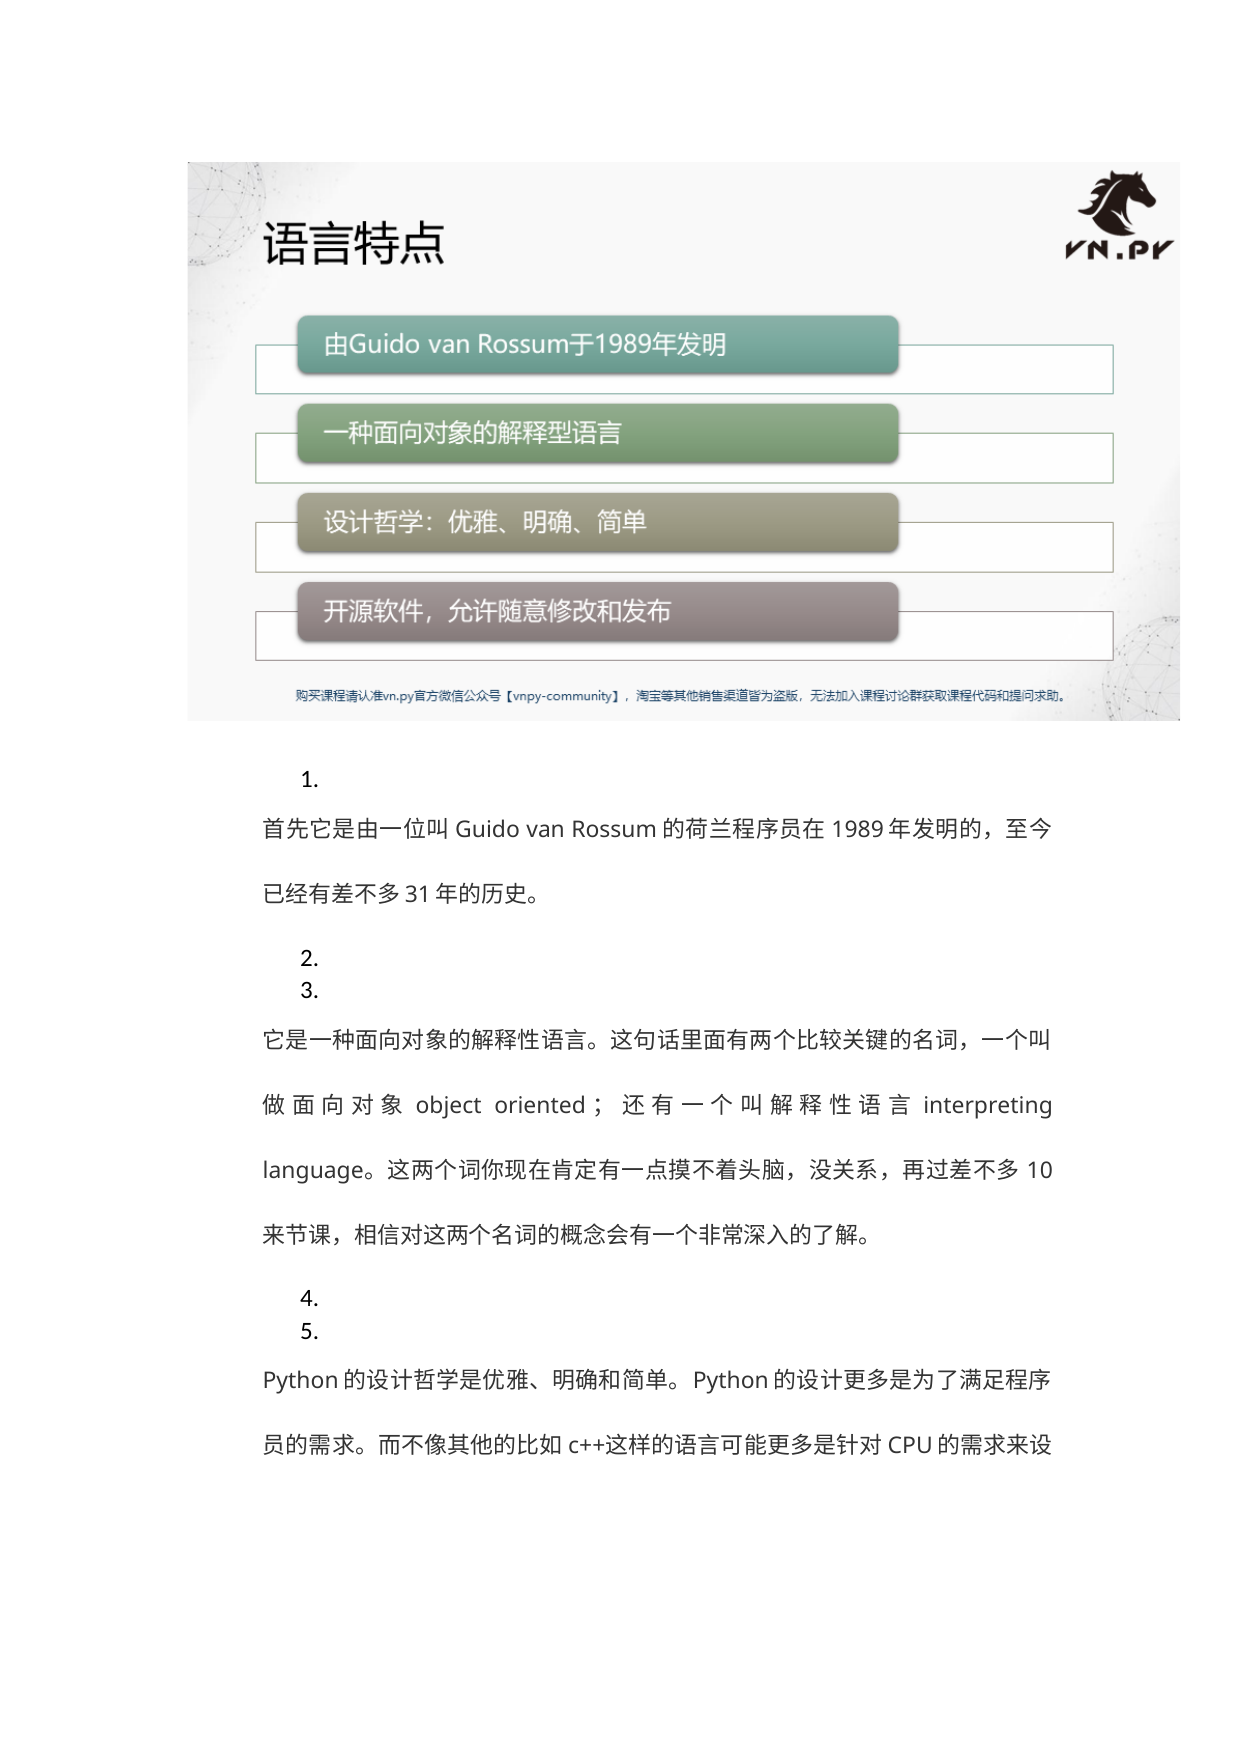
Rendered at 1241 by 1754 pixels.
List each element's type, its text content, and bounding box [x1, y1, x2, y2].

text 首先它是由一位叫Guido van Rossum的荷兰程序员在1989年发明的，至今已经有差不多31年的历史。 [262, 795, 1053, 925]
text 它是一种面向对象的解释性语言。这句话里面有两个比较关键的名词，一个叫做面向对象object oriented；还有一个叫解释性语言interpreting language。这两个词你现在肯定有一点摸不着头脑，没关系，再过差不多10来节课，相信对这两个名词的概念会有一个非常深入的了解。 [262, 1006, 1053, 1266]
picture [187, 162, 1180, 721]
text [262, 1346, 1053, 1476]
